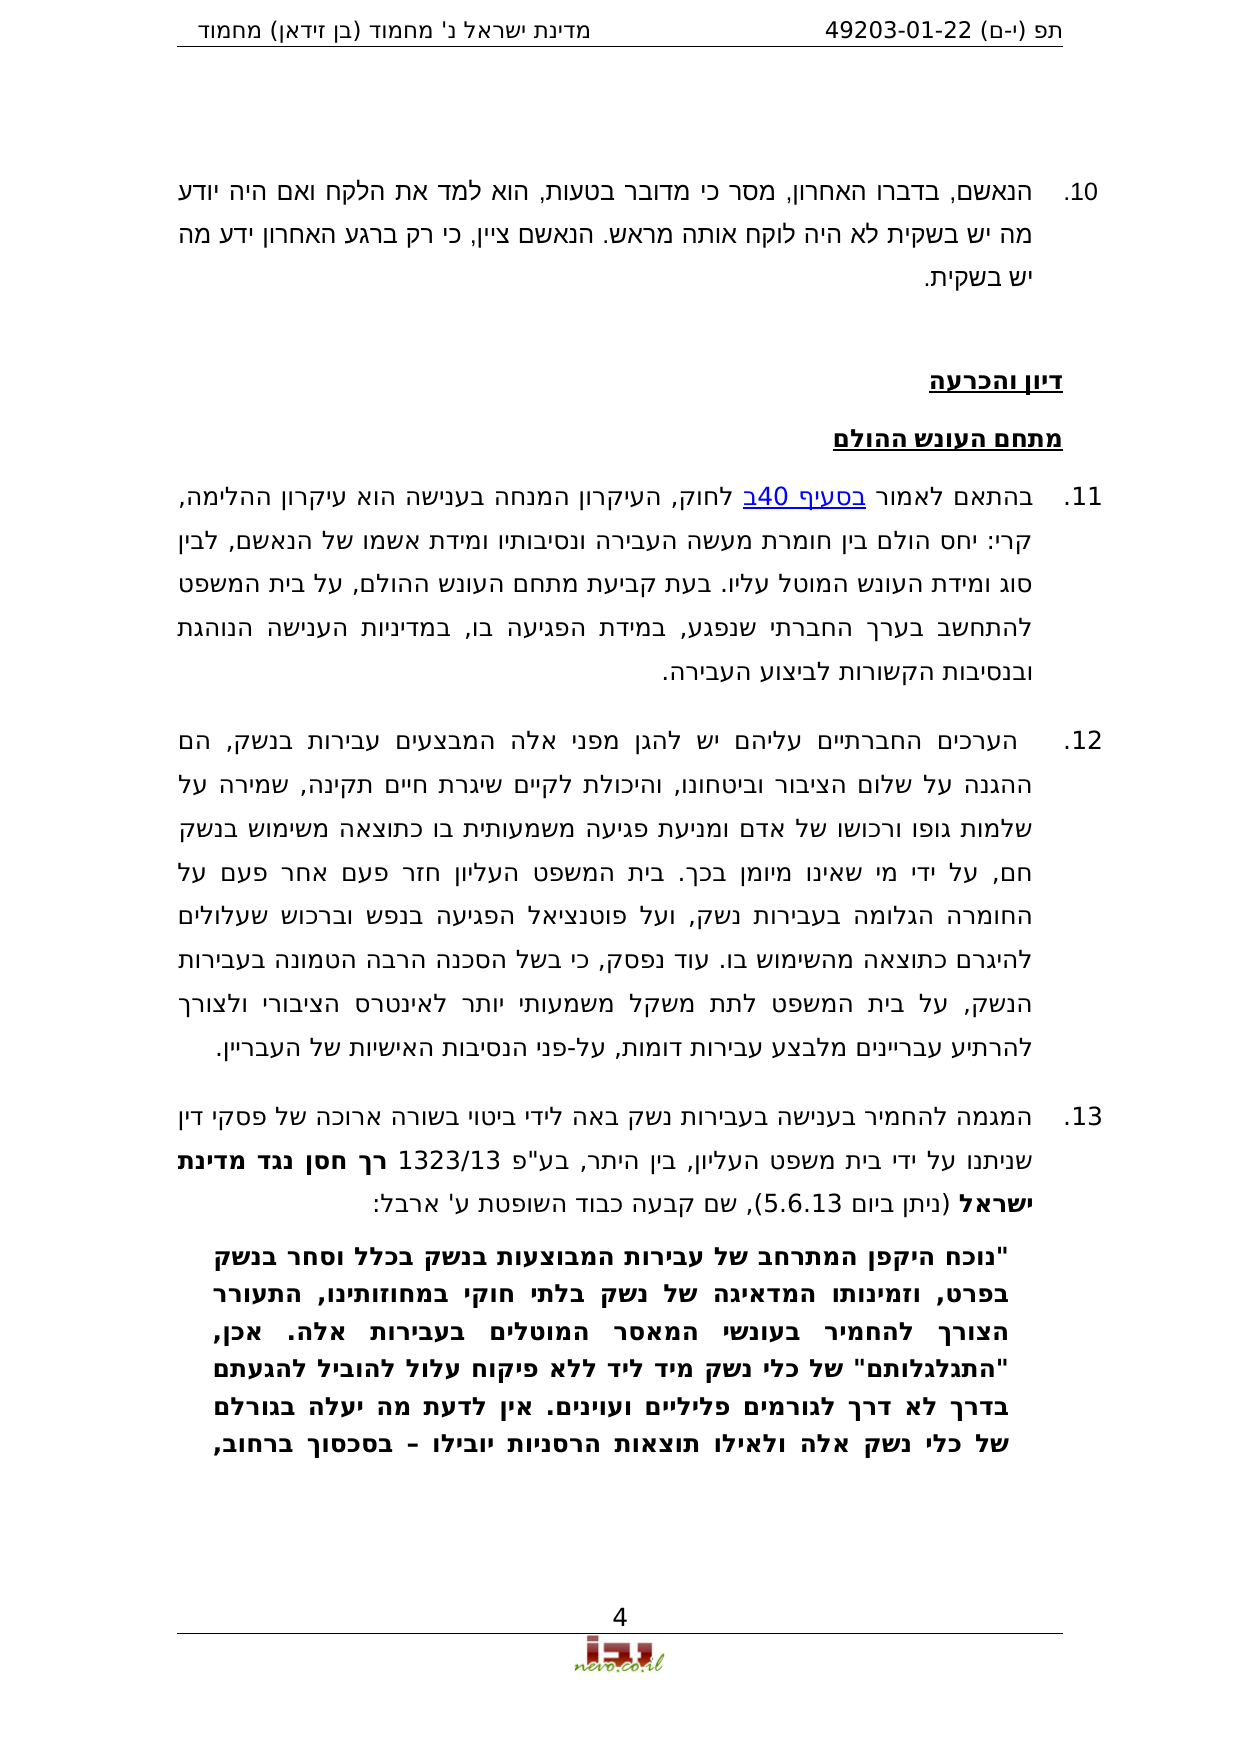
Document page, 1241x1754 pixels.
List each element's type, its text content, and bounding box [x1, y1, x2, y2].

picture [574, 1635, 666, 1673]
list הערכים החברתיים עליהם יש להגן מפני אלה המבצעים עבירות בנשק, הם ההגנה על שלום הציבור וביטחונו, והיכולת לקיים שיגרת חיים תקינה, שמירה על שלמות גופו ורכושו של אדם ומניעת פגיעה משמעותית בו כתוצאה משימוש בנשק חם, על ידי מי שאינו מיומן בכך. בית המשפט העליון חזר פעם אחר פעם על החומרה הגלומה בעבירות נשק, ועל פוטנציאל הפגיעה בנפש וברכוש שעלולים להיגרם כתוצאה מהשימוש בו. עוד נפסק, כי בשל הסכנה הרבה הטמונה בעבירות הנשק, על בית המשפט לתת משקל משמעותי יותר לאינטרס הציבורי ולצורך להרתיע עבריינים מלבצע עבירות דומות, על-פני הנסיבות האישיות של העבריין. [177, 727, 1063, 1062]
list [213, 1233, 1010, 1458]
list המגמה להחמיר בענישה בעבירות נשק באה לידי ביטוי בשורה ארוכה של פסקי דין שניתנו על ידי בית משפט העליון, בין היתר, בע"פ 1323/13 רך חסן נגד מדינת ישראל (ניתן ביום 5.6.13), שם קבעה כבוד השופטת ע' ארבל: [177, 1102, 1063, 1219]
list בהתאם לאמור בסעיף 40ב לחוק, העיקרון המנחה בענישה הוא עיקרון ההלימה, קרי: יחס הולם בין חומרת מעשה העבירה ונסיבותיו ומידת אשמו של הנאשם, לבין סוג ומידת העונש המוטל עליו. בעת קביעת מתחם העונש ההולם, על בית המשפט להתחשב בערך החברתי שנפגע, במידת הפגיעה בו, במדיניות הענישה הנוהגת ובנסיבות הקשורות לביצוע העבירה. [177, 482, 1063, 686]
text דיון והכרעה [177, 366, 1063, 396]
text מתחם העונש ההולם [177, 424, 1063, 453]
list הנאשם, בדברו האחרון, מסר כי מדובר בטעות, הוא למד את הלקח ואם היה יודע מה יש בשקית לא היה לוקח אותה מראש. הנאשם ציין, כי רק ברגע האחרון ידע מה יש בשקית. [177, 177, 1063, 292]
